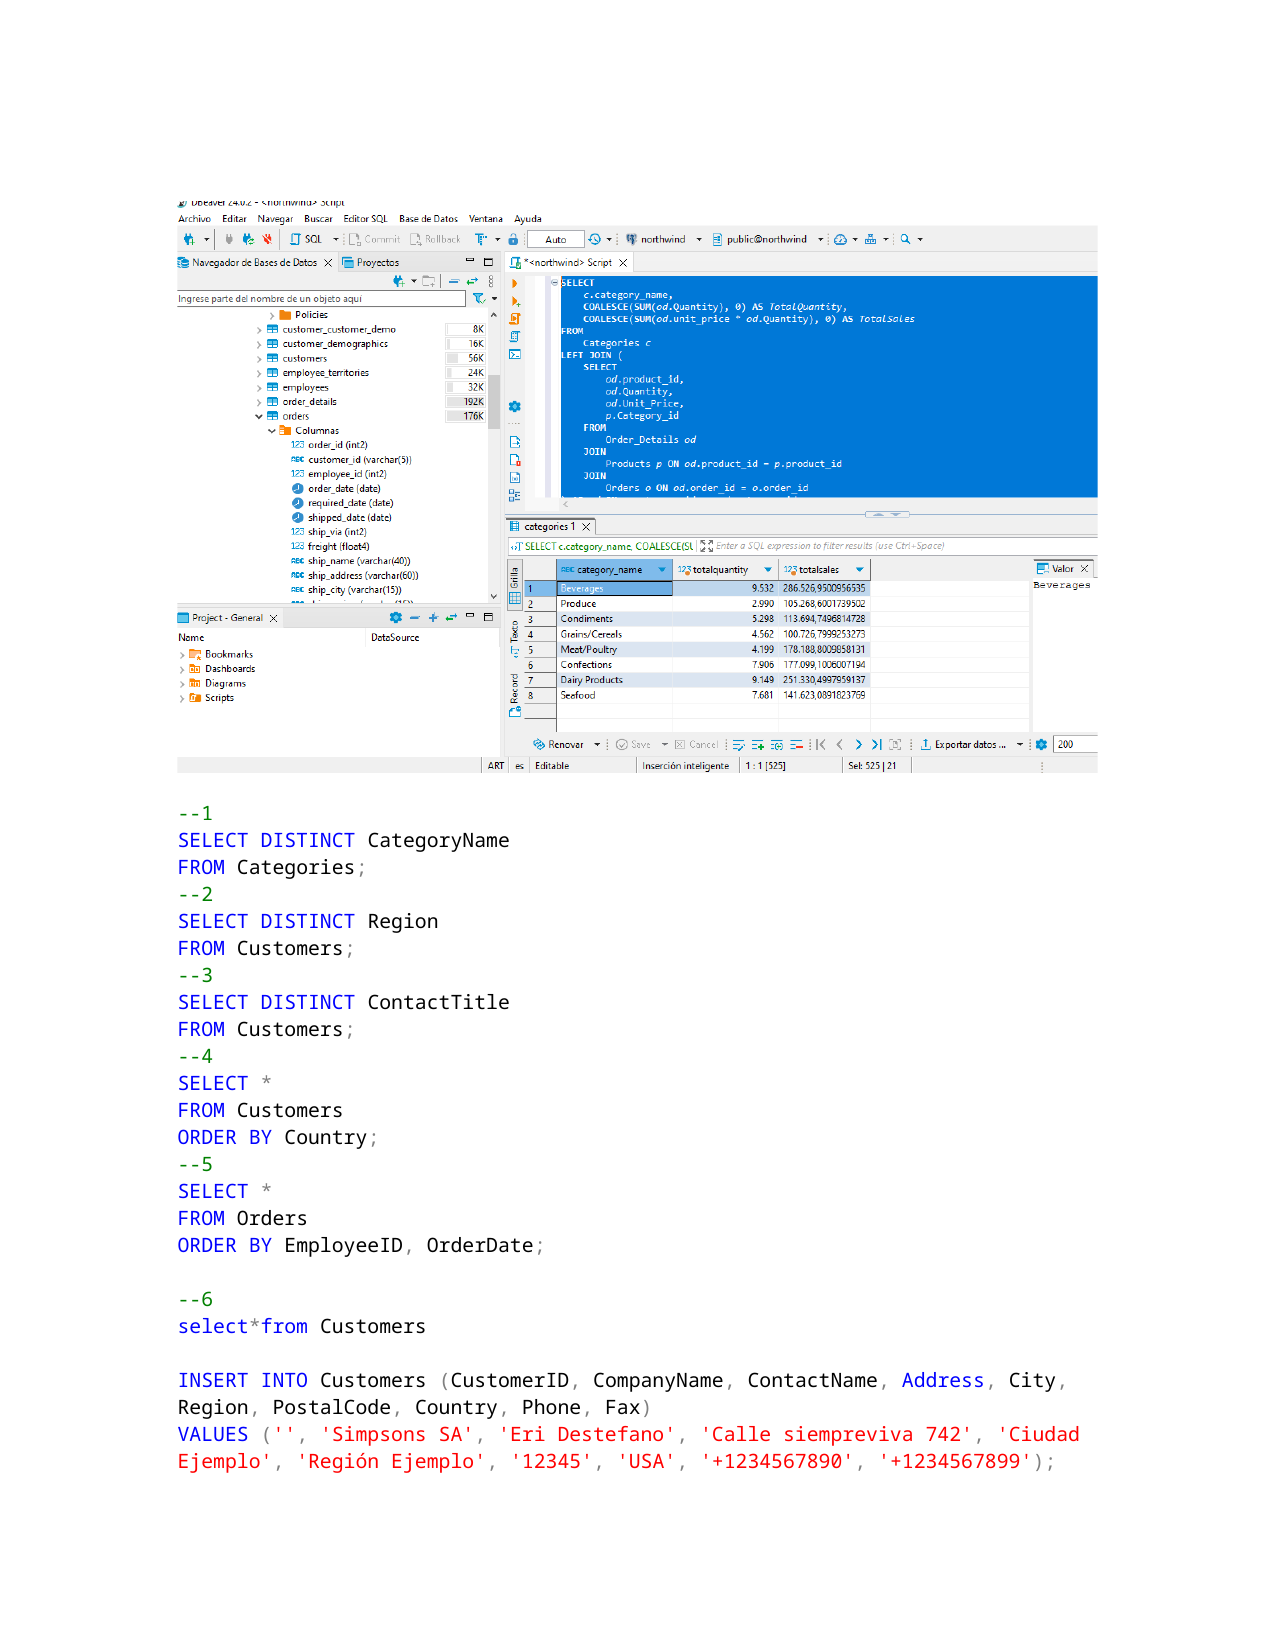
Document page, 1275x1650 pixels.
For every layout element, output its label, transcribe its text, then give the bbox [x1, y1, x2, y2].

text FROM Customers; [177, 934, 1098, 962]
text SELECT * [177, 1177, 1098, 1204]
text SELECT * [177, 1069, 1098, 1096]
text INSERT INTO Customers (CustomerID, CompanyName, ContactName, Address, City, Region, PostalCode, Country, Phone, Fax) [177, 1366, 1098, 1420]
text --6 [177, 1285, 1098, 1312]
text SELECT DISTINCT ContactTitle [177, 988, 1098, 1016]
text --5 [177, 1150, 1098, 1177]
text FROM Categories; [177, 854, 1098, 881]
text ORDER BY Country; [177, 1123, 1098, 1150]
text SELECT DISTINCT CategoryName [177, 827, 1098, 854]
text ORDER BY EmployeeID, OrderDate; [177, 1231, 1098, 1258]
text FROM Customers [177, 1096, 1098, 1123]
text select*from Customers [177, 1312, 1098, 1339]
picture [177, 616, 187, 621]
text --1 [177, 800, 1098, 827]
text VALUES ('', 'Simpsons SA', 'Eri Destefano', 'Calle siempreviva 742', 'Ciudad Ejemplo', 'Región Ejemplo', '12345', 'USA', '+1234567890', '+1234567899'); [177, 1420, 1098, 1474]
text --2 [177, 881, 1098, 908]
text SELECT DISTINCT Region [177, 908, 1098, 934]
text FROM Orders [177, 1204, 1098, 1231]
picture [177, 201, 1098, 773]
text --3 [177, 962, 1098, 988]
text FROM Customers; [177, 1016, 1098, 1042]
text --4 [177, 1042, 1098, 1069]
